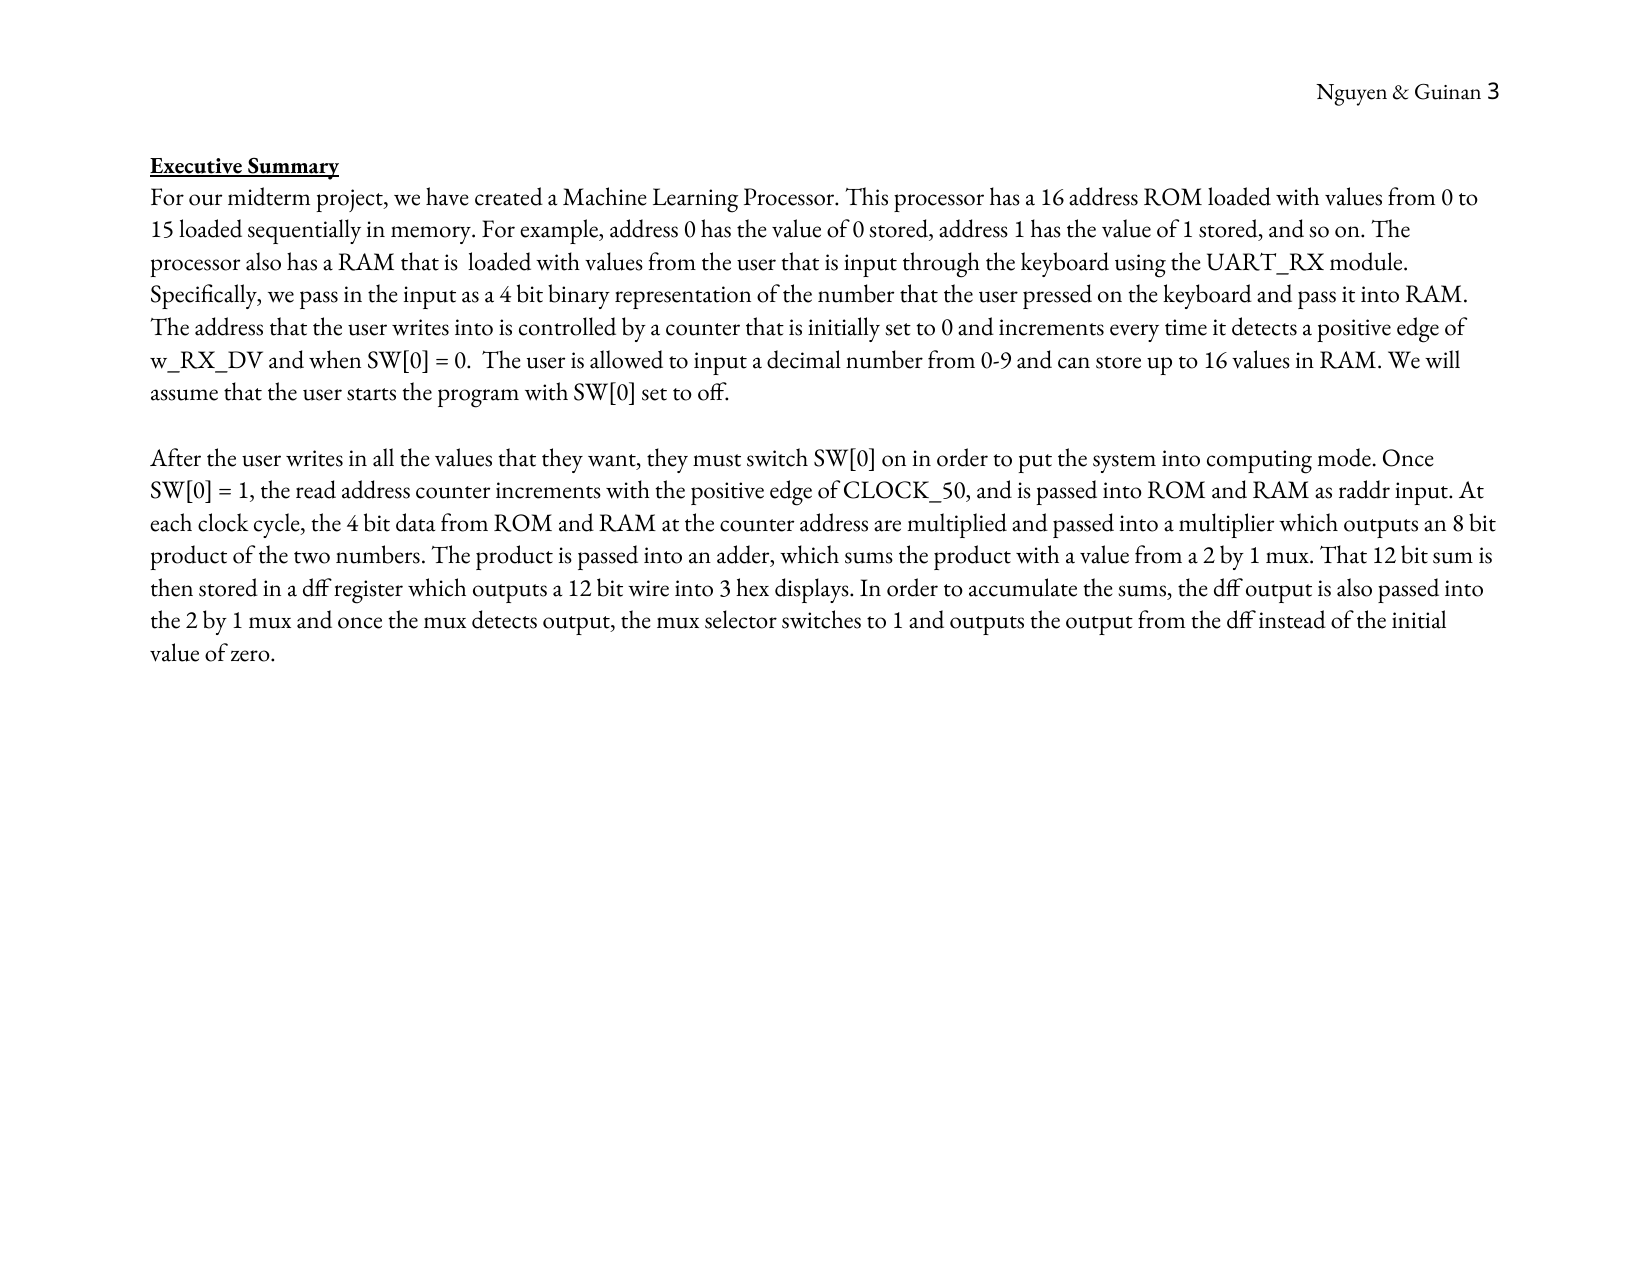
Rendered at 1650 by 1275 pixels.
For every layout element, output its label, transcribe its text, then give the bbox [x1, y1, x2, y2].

text After the user writes in all the values that they want, they must switch SW[0] on in order to put the system into computing mode. Once SW[0] = 1, the read address counter increments with the positive edge of CLOCK_50, and is passed into ROM and RAM as raddr input. At each clock cycle, the 4 bit data from ROM and RAM at the counter address are multiplied and passed into a multiplier which outputs an 8 bit product of the two numbers. The product is passed into an adder, which sums the product with a value from a 2 by 1 mux. That 12 bit sum is then stored in a dff register which outputs a 12 bit wire into 3 hex displays. In order to accumulate the sums, the dff output is also passed into the 2 by 1 mux and once the mux detects output, the mux selector switches to 1 and outputs the output from the dff instead of the initial value of zero. [150, 441, 1500, 669]
subtitle Executive Summary [150, 150, 1500, 180]
text For our midterm project, we have created a Machine Learning Processor. This processor has a 16 address ROM loaded with values from 0 to 15 loaded sequentially in memory. For example, address 0 has the value of 0 stored, address 1 has the value of 1 stored, and so on. The processor also has a RAM that is loaded with values from the user that is input through the keyboard using the UART_RX module. Specifically, we pass in the input as a 4 bit binary representation of the number that the user pressed on the keyboard and pass it into RAM. The address that the user writes into is controlled by a counter that is initially set to 0 and increments every time it detects a positive edge of w_RX_DV and when SW[0] = 0. The user is allowed to input a decimal number from 0-9 and can store up to 16 values in RAM. We will assume that the user starts the program with SW[0] set to off. [150, 180, 1500, 408]
